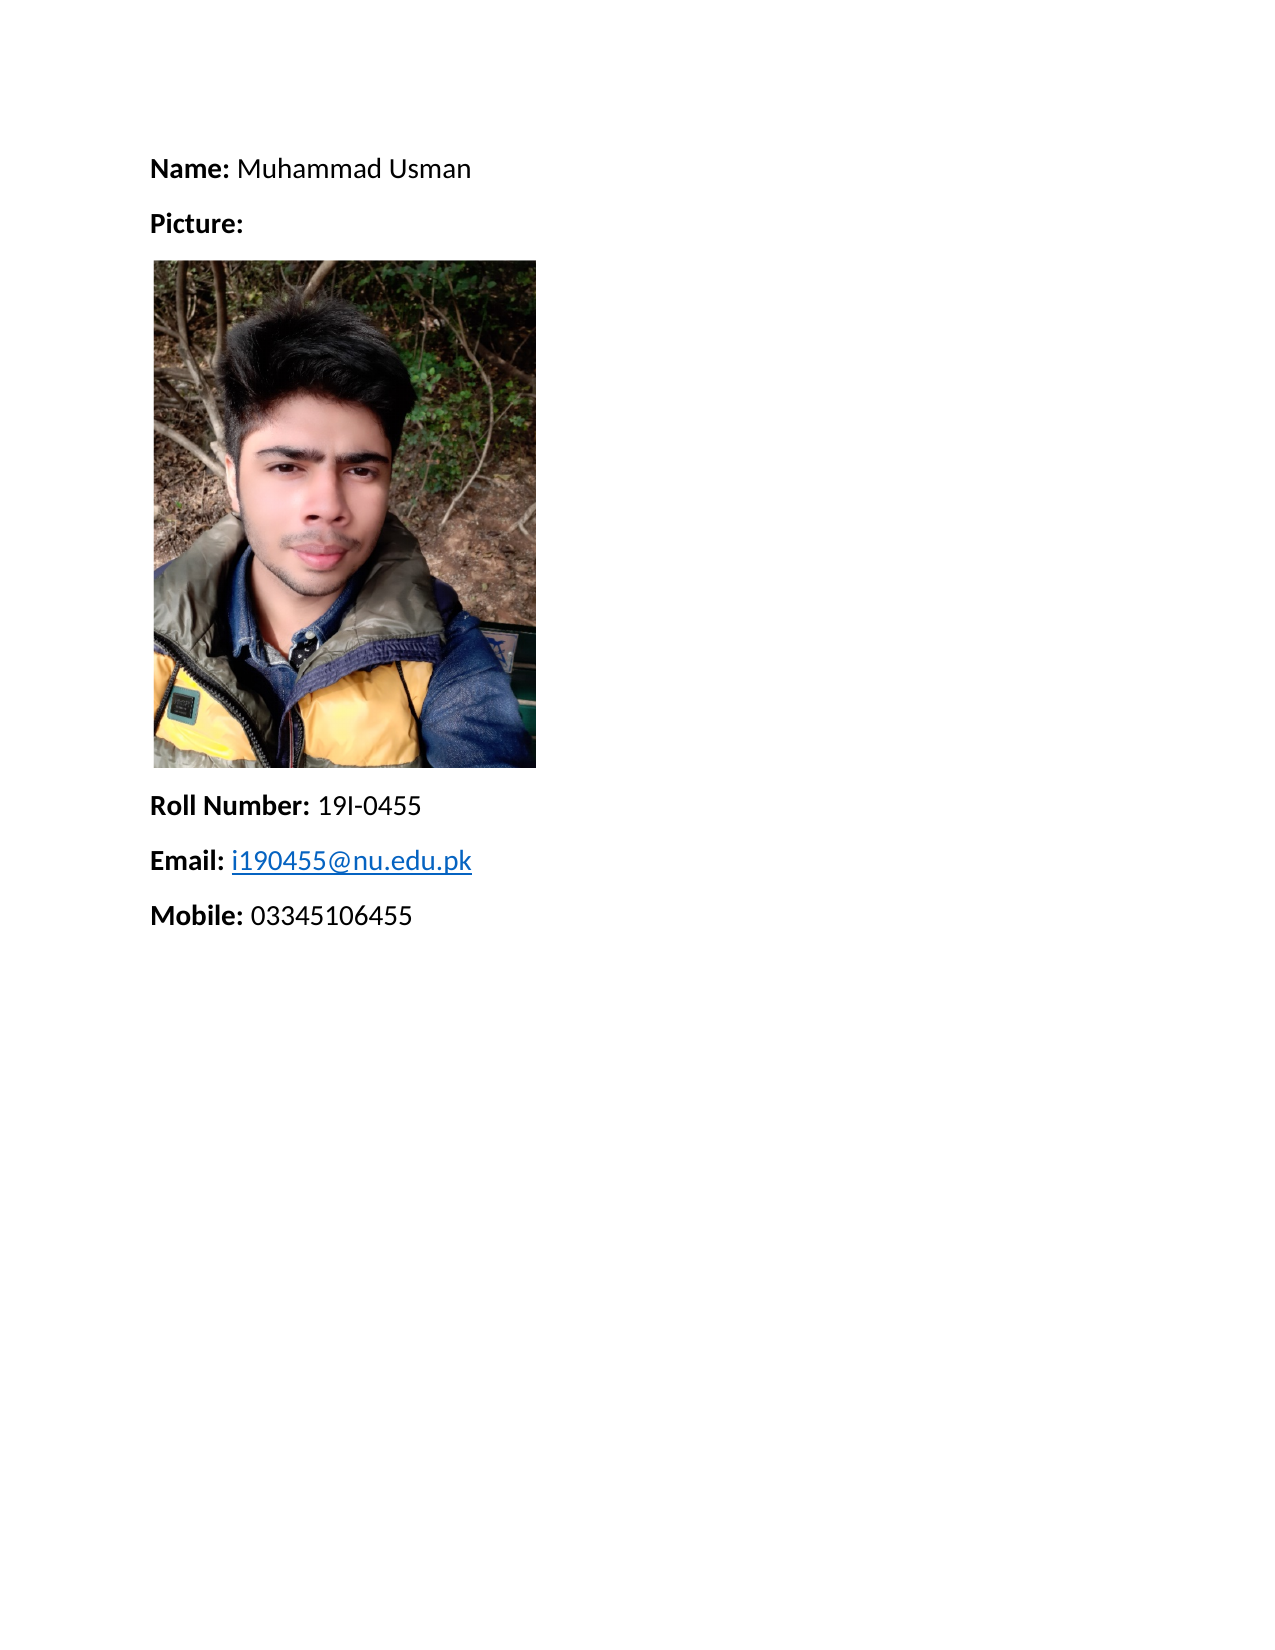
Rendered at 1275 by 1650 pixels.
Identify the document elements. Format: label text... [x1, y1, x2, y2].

picture [154, 261, 536, 768]
text Name: Muhammad Usman [150, 150, 1125, 186]
text Picture: [150, 205, 1125, 241]
text Roll Number: 19I-0455 [150, 787, 1125, 823]
text Email: i190455@nu.edu.pk [150, 842, 1125, 878]
text Mobile: 03345106455 [150, 897, 1125, 933]
